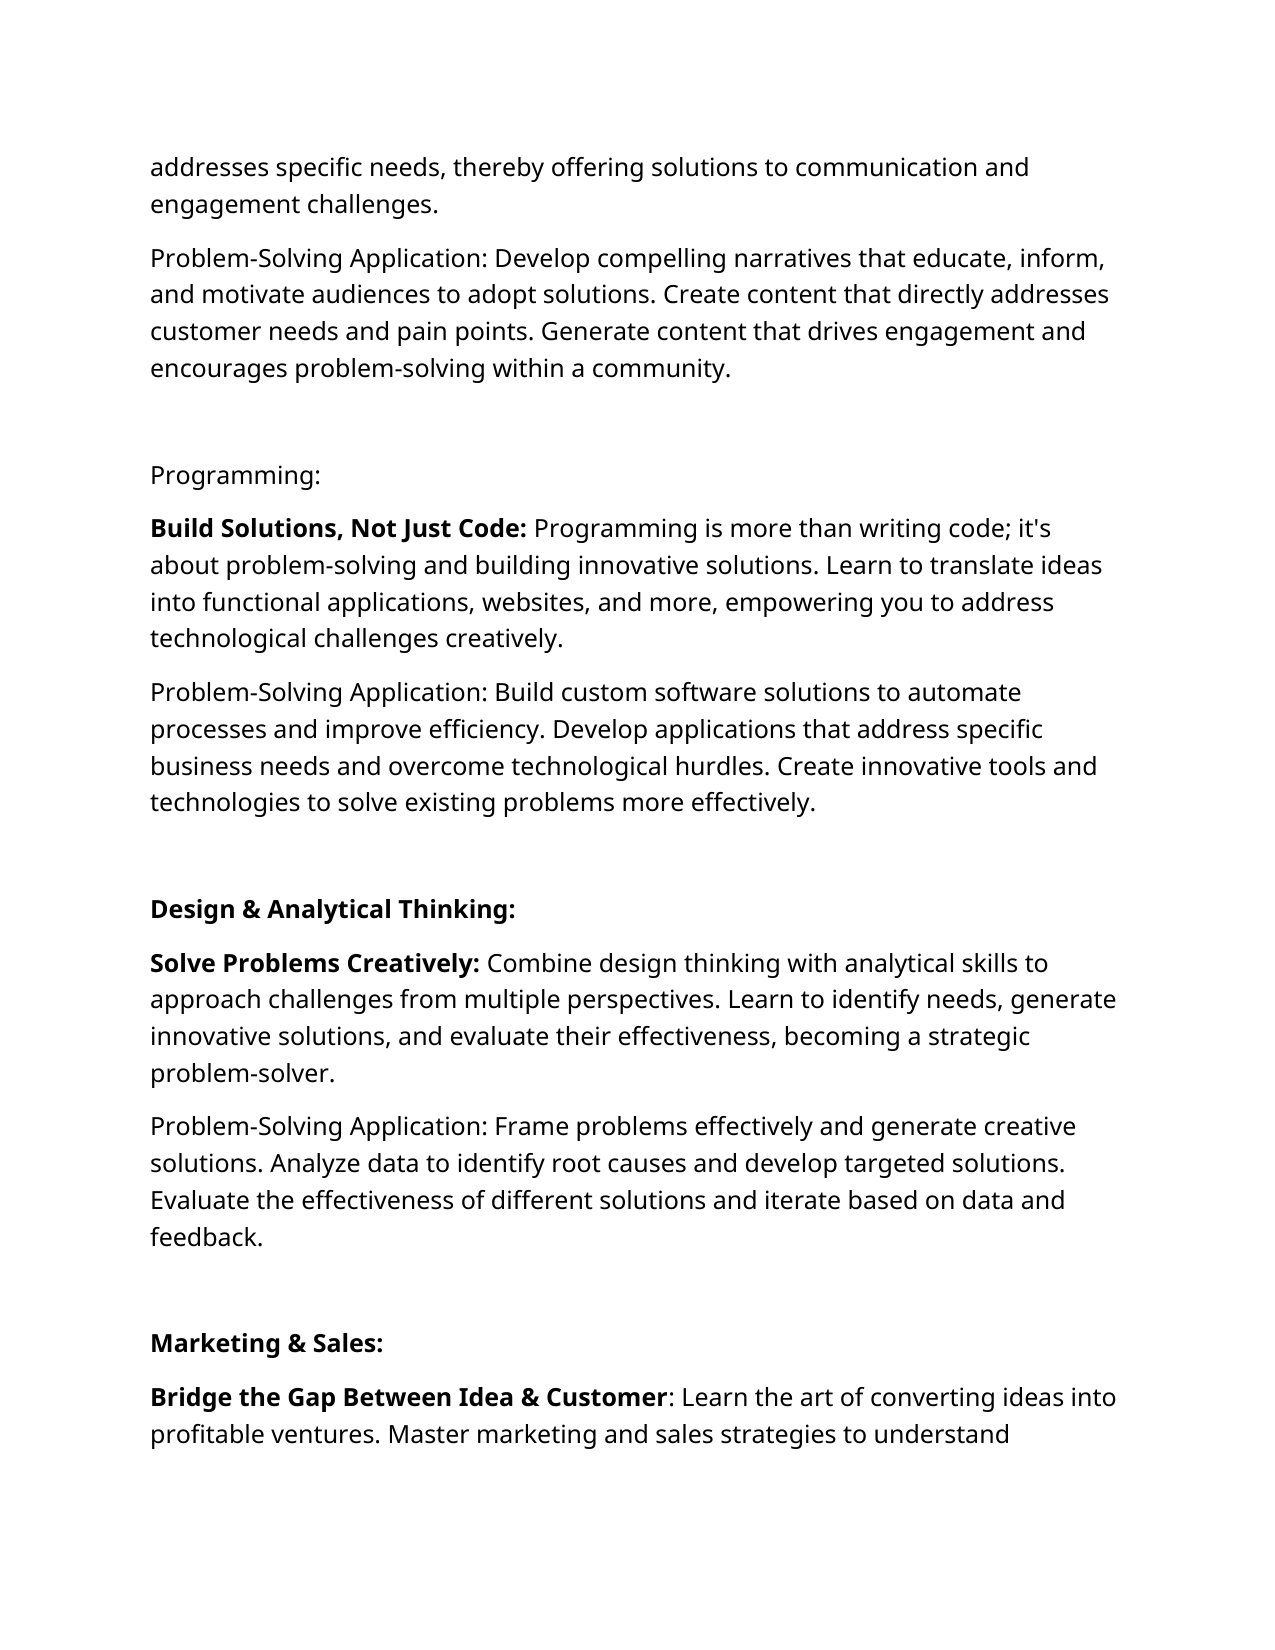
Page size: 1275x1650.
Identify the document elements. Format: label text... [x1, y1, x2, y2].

text Solve Problems Creatively: Combine design thinking with analytical skills to approach challenges from multiple perspectives. Learn to identify needs, generate innovative solutions, and evaluate their effectiveness, becoming a strategic problem-solver. [150, 945, 1125, 1089]
text Problem-Solving Application: Develop compelling narratives that educate, inform, and motivate audiences to adopt solutions. Create content that directly addresses customer needs and pain points. Generate content that drives engagement and encourages problem-solving within a community. [150, 240, 1125, 384]
text Marketing & Sales: [150, 1326, 1125, 1360]
text Design & Analytical Thinking: [150, 892, 1125, 926]
text Programming: [150, 457, 1125, 491]
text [150, 150, 1125, 221]
text Problem-Solving Application: Build custom software solutions to automate processes and improve efficiency. Develop applications that address specific business needs and overcome technological hurdles. Create innovative tools and technologies to solve existing problems more effectively. [150, 674, 1125, 819]
text Problem-Solving Application: Frame problems effectively and generate creative solutions. Analyze data to identify root causes and develop targeted solutions. Evaluate the effectiveness of different solutions and iterate based on data and feedback. [150, 1109, 1125, 1253]
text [150, 1379, 1125, 1450]
text Build Solutions, Not Just Code: Programming is more than writing code; it's about problem-solving and building innovative solutions. Learn to translate ideas into functional applications, websites, and more, empowering you to address technological challenges creatively. [150, 511, 1125, 655]
